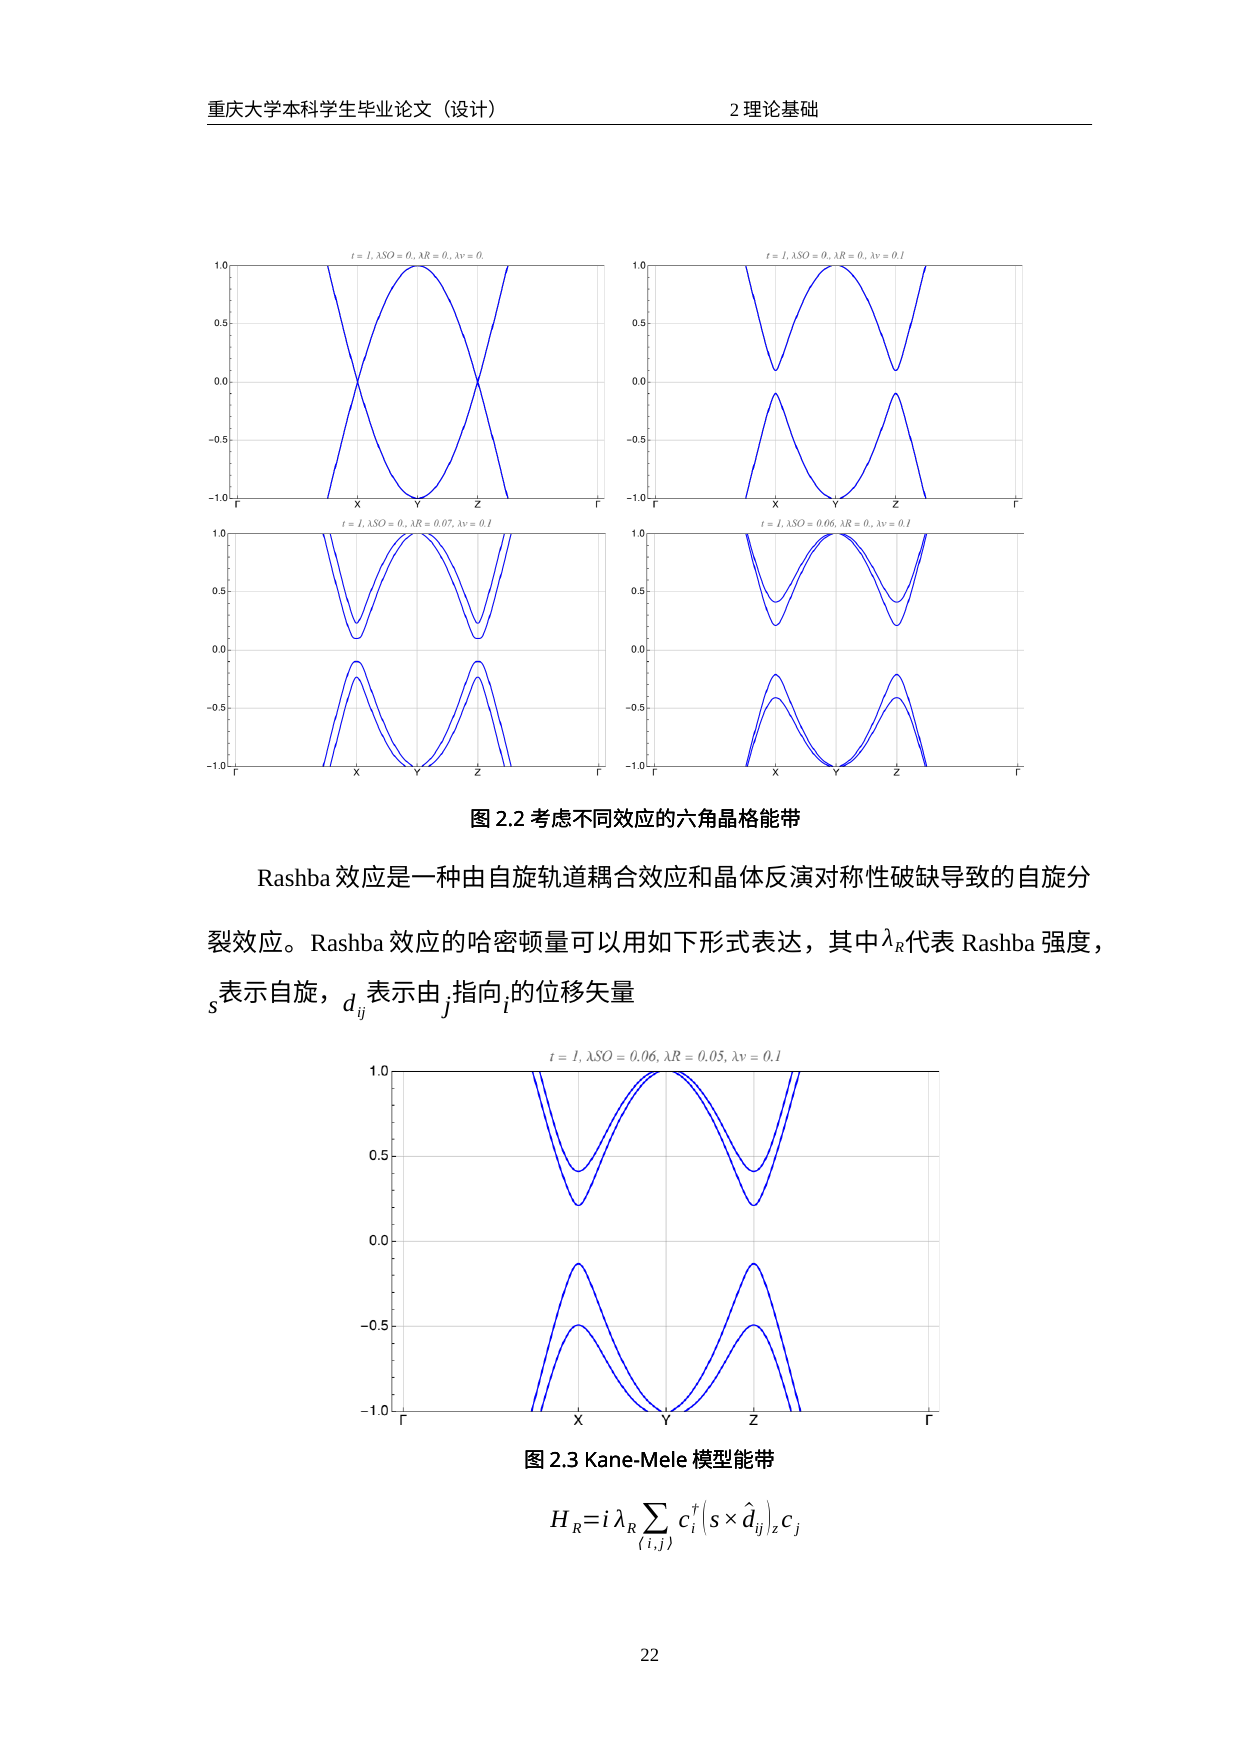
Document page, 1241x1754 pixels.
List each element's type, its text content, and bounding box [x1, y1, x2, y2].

text Rashba效应是一种由自旋轨道耦合效应和晶体反演对称性破缺导致的自旋分裂效应。Rashba效应的哈密顿量可以用如下形式表达，其中代表Rashba强度，表示自旋，表示由指向的位移矢量 [207, 193, 1092, 1038]
